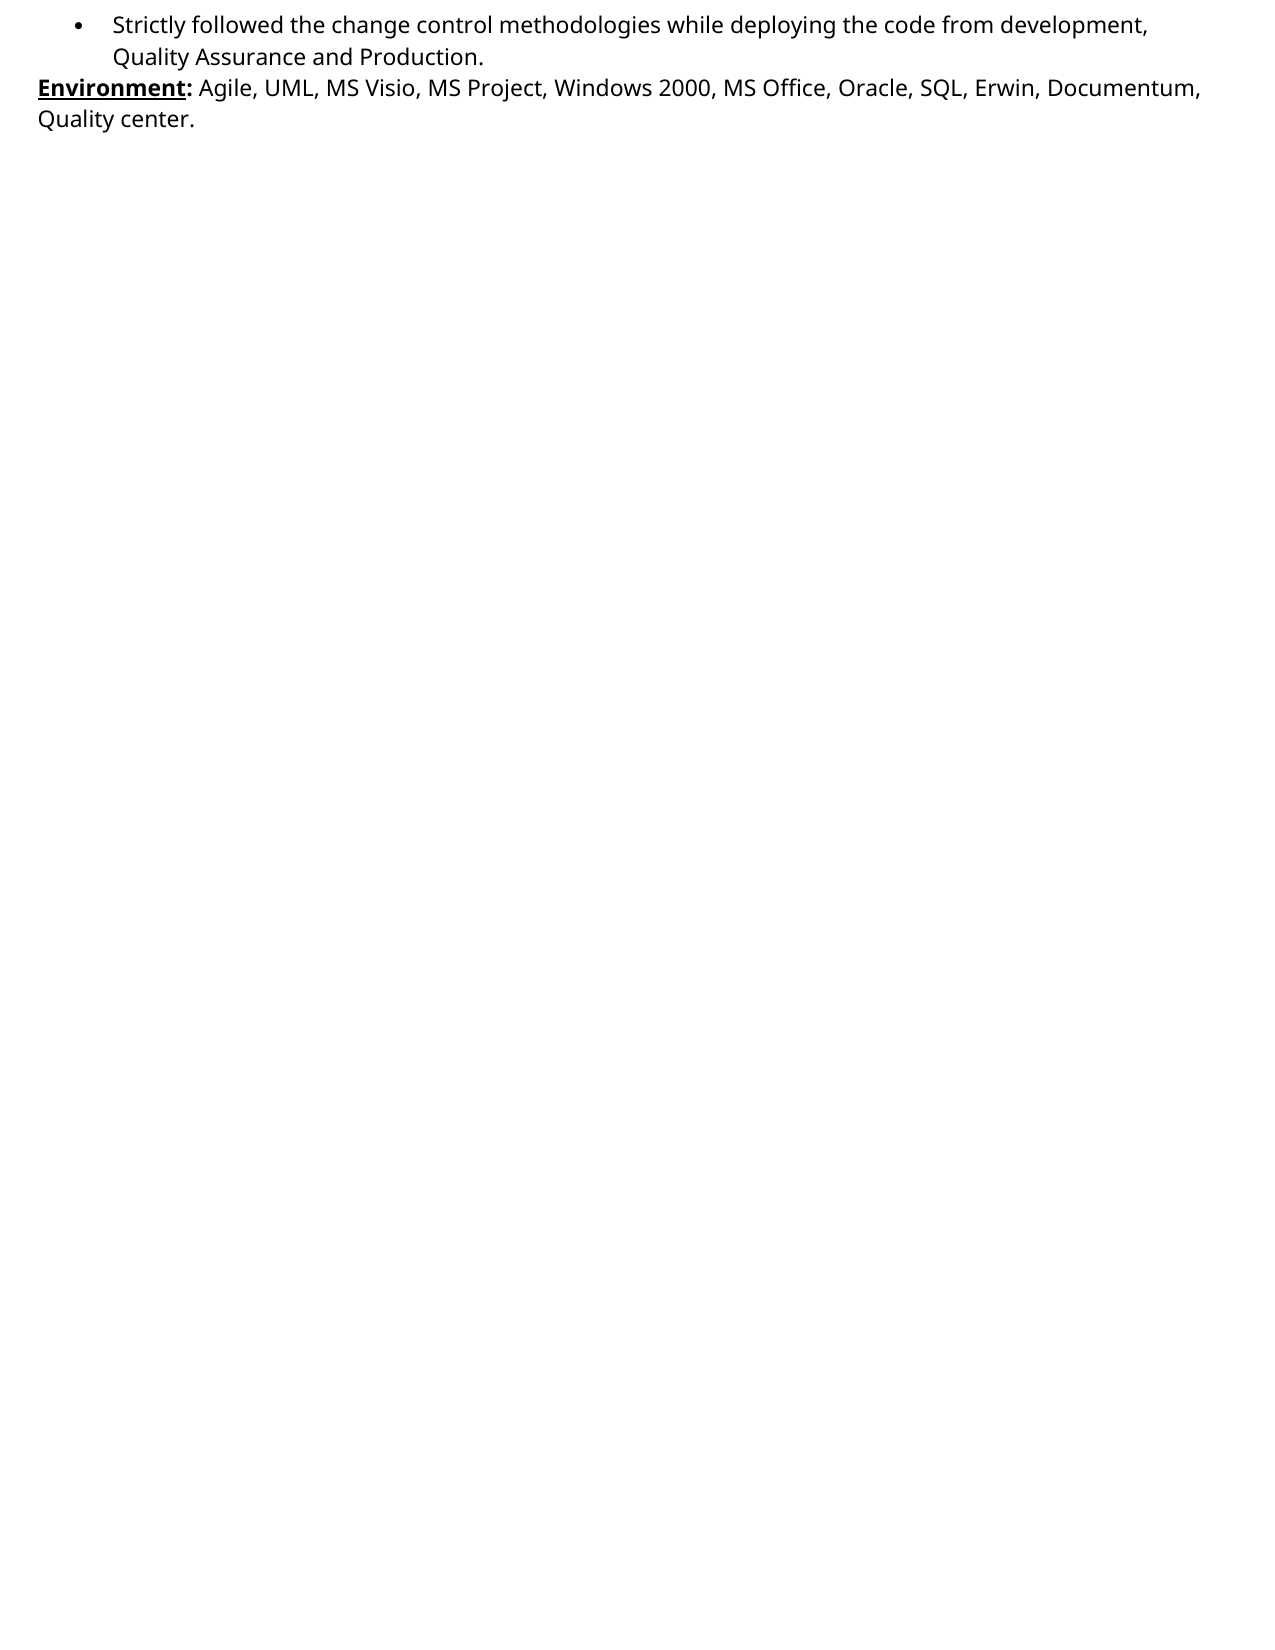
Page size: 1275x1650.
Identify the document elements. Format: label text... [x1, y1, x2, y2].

text Environment: Agile, UML, MS Visio, MS Project, Windows 2000, MS Office, Oracle, SQL, Erwin, Documentum, Quality center. [37, 72, 1228, 134]
list Strictly followed the change control methodologies while deploying the code from development, Quality Assurance and Production. [75, 9, 1228, 72]
